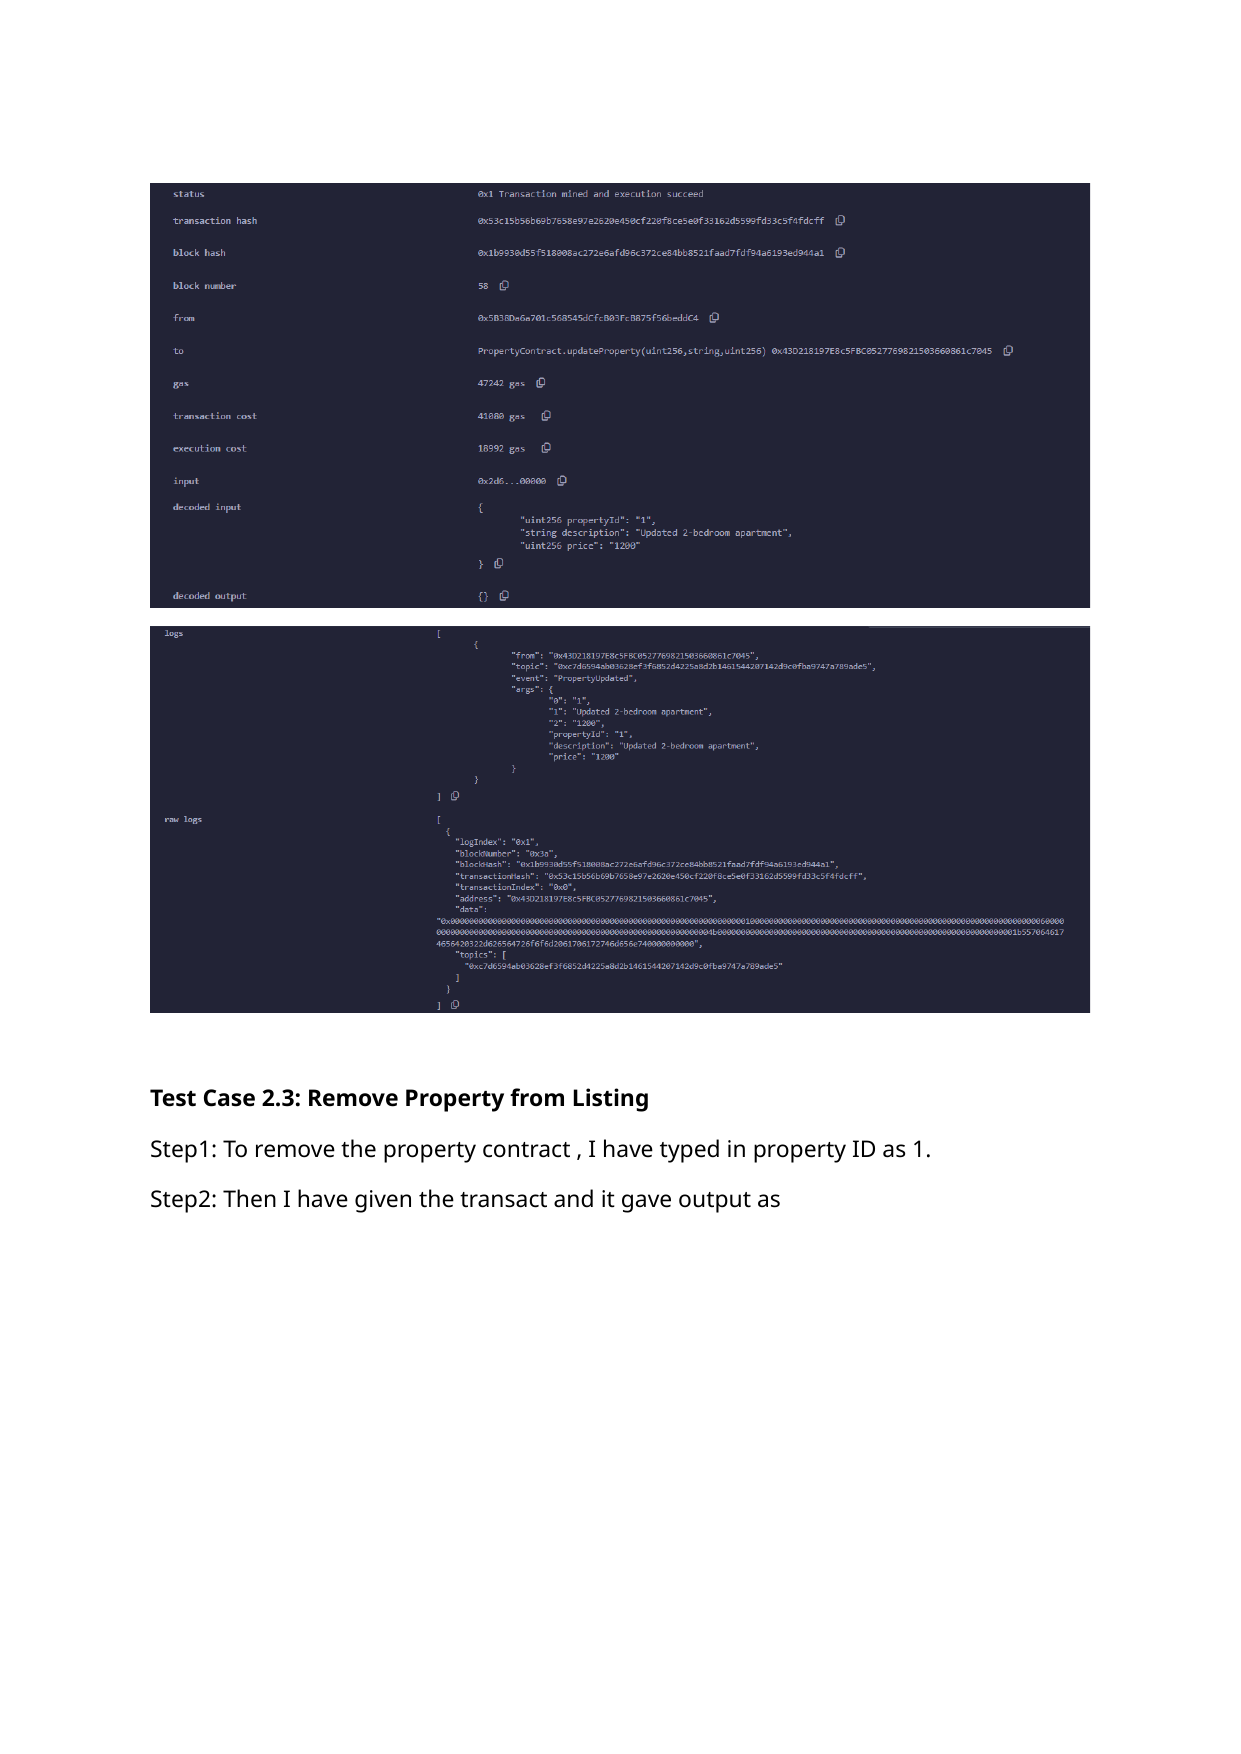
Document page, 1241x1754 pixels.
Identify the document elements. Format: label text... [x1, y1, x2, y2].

text Test Case 2.3: Remove Property from Listing [150, 1082, 1090, 1113]
picture [150, 183, 1091, 608]
text Step2: Then I have given the transact and it gave output as [150, 1183, 1090, 1214]
picture [150, 626, 1091, 1013]
text Step1: To remove the property contract , I have typed in property ID as 1. [150, 1132, 1090, 1164]
